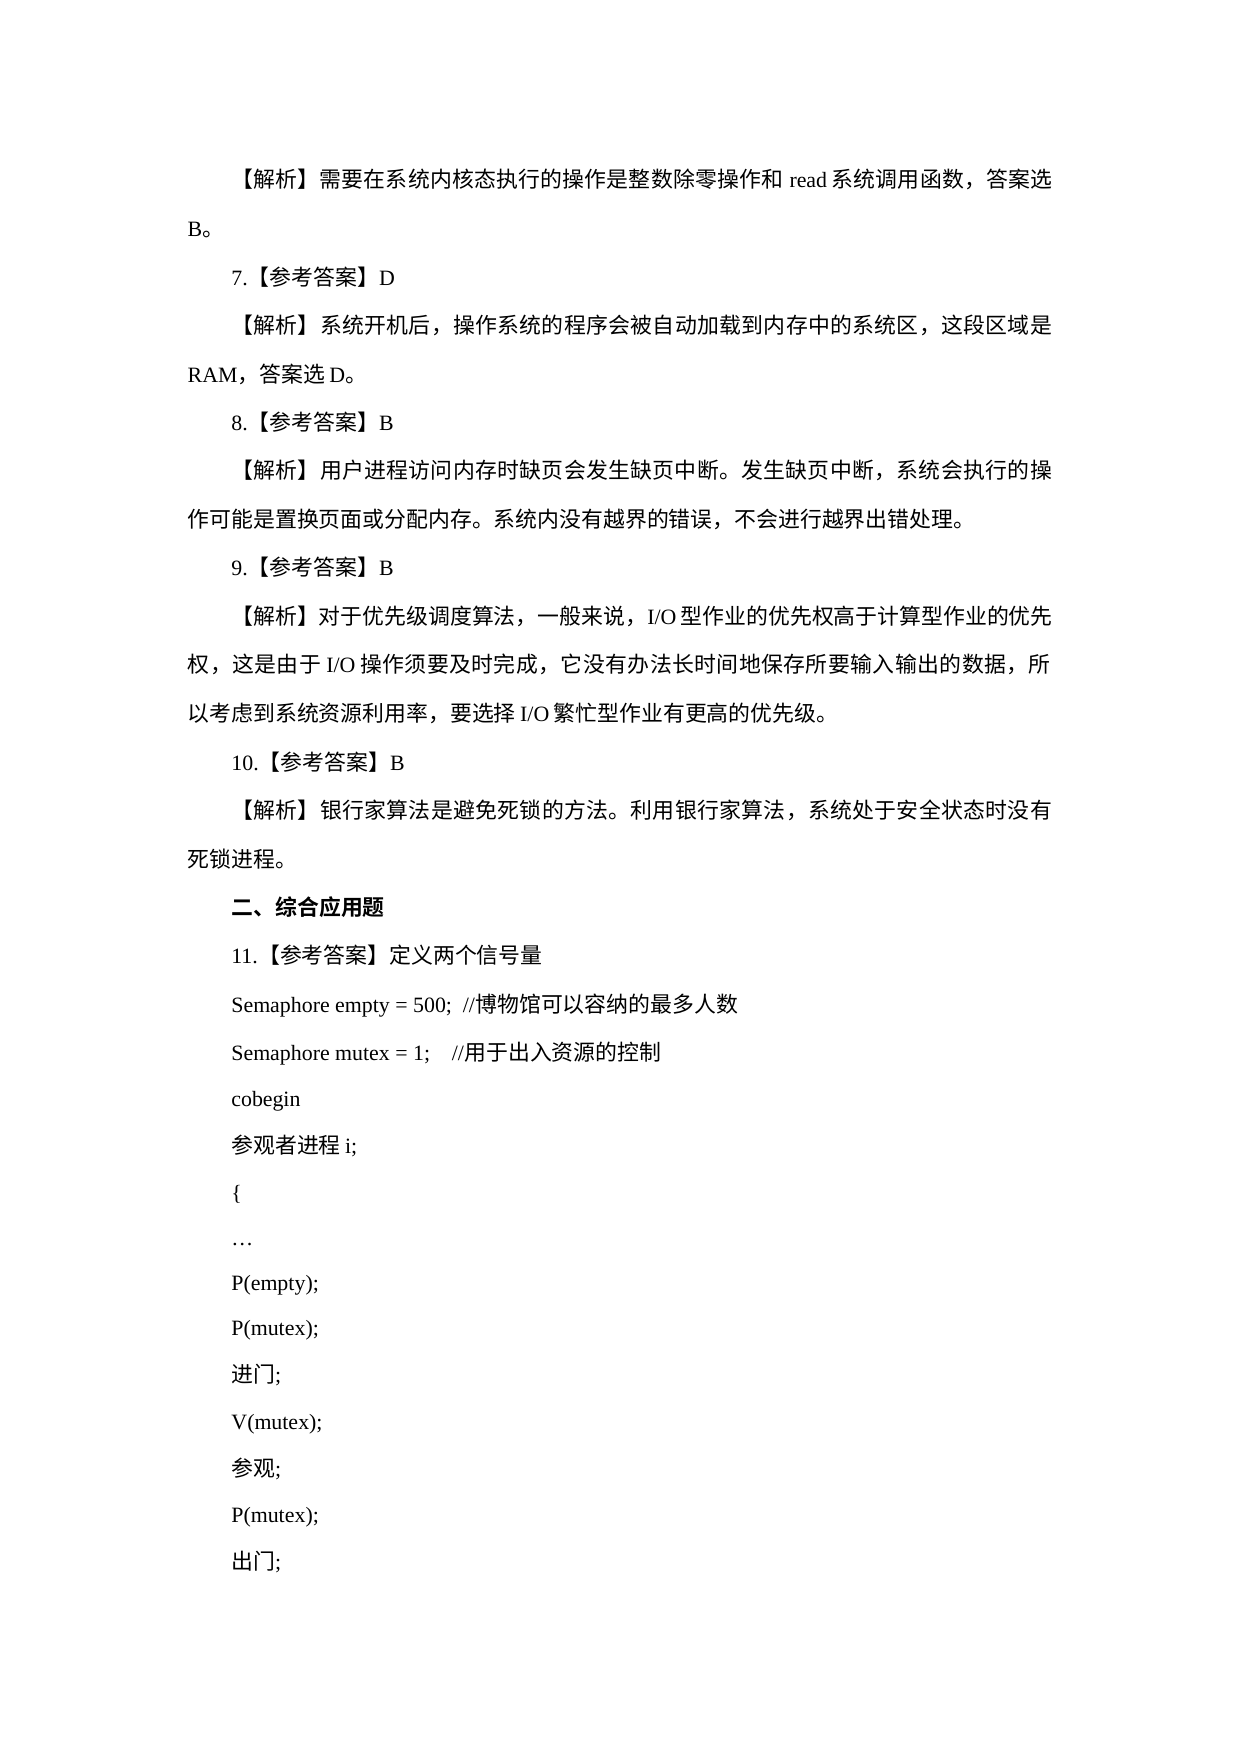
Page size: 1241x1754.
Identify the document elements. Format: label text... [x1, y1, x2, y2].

text P(mutex); [187, 1312, 1053, 1344]
text 11.【参考答案】定义两个信号量 [187, 938, 1053, 970]
text Semaphore mutex = 1; //用于出入资源的控制 [187, 1034, 1053, 1067]
text 【解析】系统开机后，操作系统的程序会被自动加载到内存中的系统区，这段区域是RAM，答案选D。 [187, 307, 1053, 389]
text 进门; [187, 1357, 1053, 1389]
text V(mutex); [187, 1405, 1053, 1437]
text … [187, 1221, 1053, 1254]
text 【解析】用户进程访问内存时缺页会发生缺页中断。发生缺页中断，系统会执行的操作可能是置换页面或分配内存。系统内没有越界的错误，不会进行越界出错处理。 [187, 453, 1053, 534]
text cobegin [187, 1083, 1053, 1115]
text P(empty); [187, 1266, 1053, 1299]
text 【解析】需要在系统内核态执行的操作是整数除零操作和read系统调用函数，答案选B。 [187, 162, 1053, 243]
text { [187, 1176, 1053, 1209]
text 10.【参考答案】B [187, 744, 1053, 777]
text P(mutex); [187, 1498, 1053, 1531]
text 7.【参考答案】D [187, 259, 1053, 292]
text 9.【参考答案】B [187, 550, 1053, 582]
text 参观; [187, 1450, 1053, 1483]
text Semaphore empty = 500; //博物馆可以容纳的最多人数 [187, 986, 1053, 1019]
text 【解析】银行家算法是避免死锁的方法。利用银行家算法，系统处于安全状态时没有死锁进程。 [187, 792, 1053, 874]
text 二、综合应用题 [187, 889, 1053, 922]
text 参观者进程i; [187, 1128, 1053, 1160]
text 8.【参考答案】B [187, 404, 1053, 437]
text 出门; [187, 1543, 1053, 1576]
text 【解析】对于优先级调度算法，一般来说，I/O型作业的优先权高于计算型作业的优先权，这是由于I/O操作须要及时完成，它没有办法长时间地保存所要输入输出的数据，所以考虑到系统资源利用率，要选择I/O繁忙型作业有更高的优先级。 [187, 598, 1053, 728]
